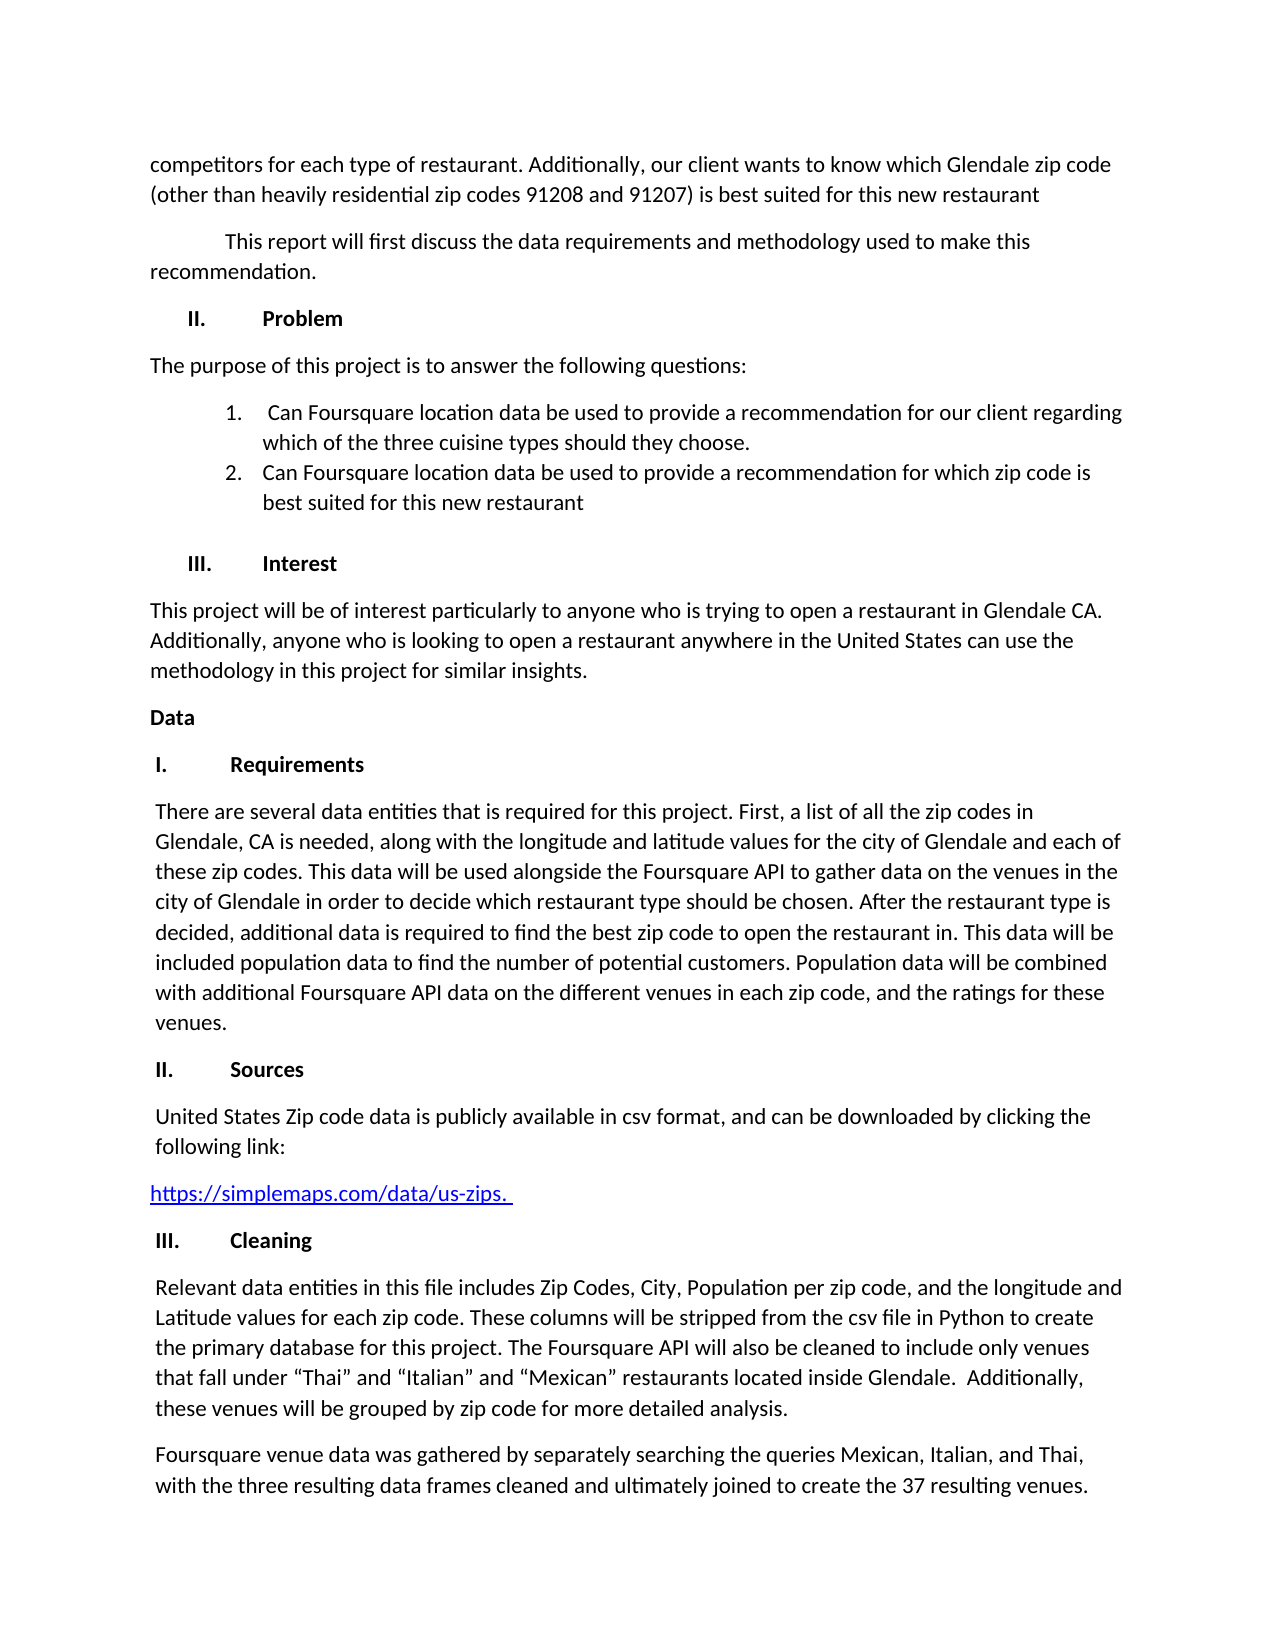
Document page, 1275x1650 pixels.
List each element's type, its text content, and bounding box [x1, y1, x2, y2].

text https://simplemaps.com/data/us-zips. [150, 1179, 1125, 1207]
list Can Foursquare location data be used to provide a recommendation for which zip code is best suited for this new restaurant [225, 458, 1125, 517]
text Data [150, 703, 1125, 731]
text Relevant data entities in this file includes Zip Codes, City, Population per zip code, and the longitude and Latitude values for each zip code. These columns will be stripped from the csv file in Python to create the primary database for this project. The Foursquare API will also be cleaned to include only venues that fall under “Thai” and “Italian” and “Mexican” restaurants located inside Glendale. Additionally, these venues will be grouped by zip code for more detailed analysis. [155, 1273, 1125, 1422]
text United States Zip code data is publicly available in csv format, and can be downloaded by clicking the following link: [155, 1102, 1125, 1160]
list Requirements [155, 750, 1125, 778]
list Interest [187, 549, 1125, 577]
list Can Foursquare location data be used to provide a recommendation for our client regarding which of the three cuisine types should they choose. [225, 398, 1125, 456]
list Cleaning [155, 1226, 1125, 1254]
list Sources [155, 1055, 1125, 1083]
list Problem [187, 304, 1125, 332]
text This project will be of interest particularly to anyone who is trying to open a restaurant in Glendale CA. Additionally, anyone who is looking to open a restaurant anywhere in the United States can use the methodology in this project for similar insights. [150, 596, 1125, 684]
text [155, 1441, 1125, 1499]
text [150, 150, 1125, 208]
text There are several data entities that is required for this project. First, a list of all the zip codes in Glendale, CA is needed, along with the longitude and latitude values for the city of Glendale and each of these zip codes. This data will be used alongside the Foursquare API to gather data on the venues in the city of Glendale in order to decide which restaurant type should be chosen. After the restaurant type is decided, additional data is required to find the best zip code to open the restaurant in. This data will be included population data to find the number of potential customers. Population data will be combined with additional Foursquare API data on the different venues in each zip code, and the ratings for these venues. [155, 797, 1125, 1036]
text The purpose of this project is to answer the following questions: [150, 351, 1125, 379]
text This report will first discuss the data requirements and methodology used to make this recommendation. [150, 227, 1125, 285]
